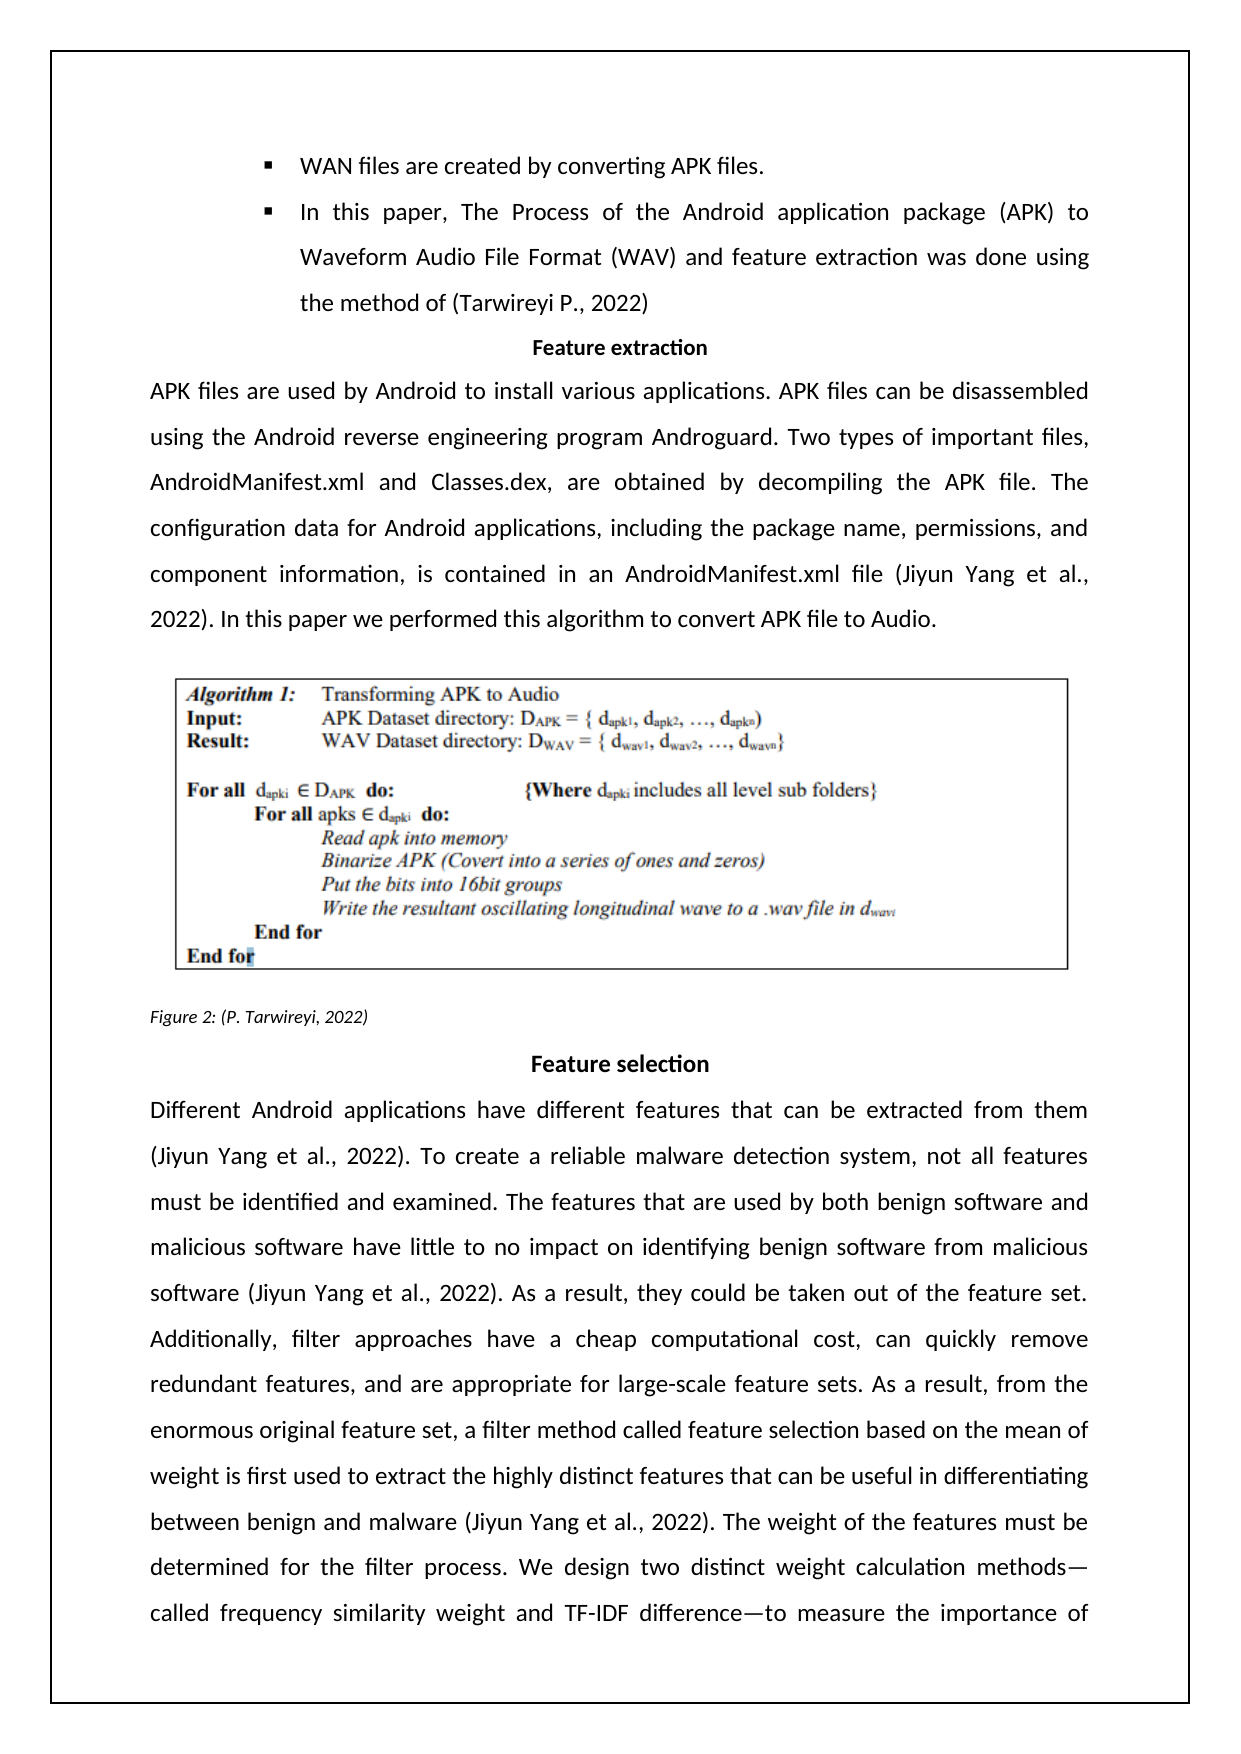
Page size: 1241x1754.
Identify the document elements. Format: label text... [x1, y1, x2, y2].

picture [150, 649, 1091, 991]
text APK files are used by Android to install various applications. APK files can be disassembled using the Android reverse engineering program Androguard. Two types of important files, AndroidManifest.xml and Classes.dex, are obtained by decompiling the APK file. The configuration data for Android applications, including the package name, permissions, and component information, is contained in an AndroidManifest.xml file (Jiyun Yang et al., 2022). In this paper we performed this algorithm to convert APK file to Audio. [150, 375, 1090, 634]
text Figure 2: (P. Tarwireyi, 2022) [150, 1005, 1090, 1028]
list In this paper, The Process of the Android application package (APK) to Waveform Audio File Format (WAV) and feature extraction was done using the method of (Tarwireyi P., 2022) [262, 196, 1090, 318]
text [150, 1094, 1090, 1628]
text Feature selection [150, 1048, 1090, 1079]
text Feature extraction [150, 333, 1090, 361]
list WAN files are created by converting APK files. [262, 150, 1090, 181]
